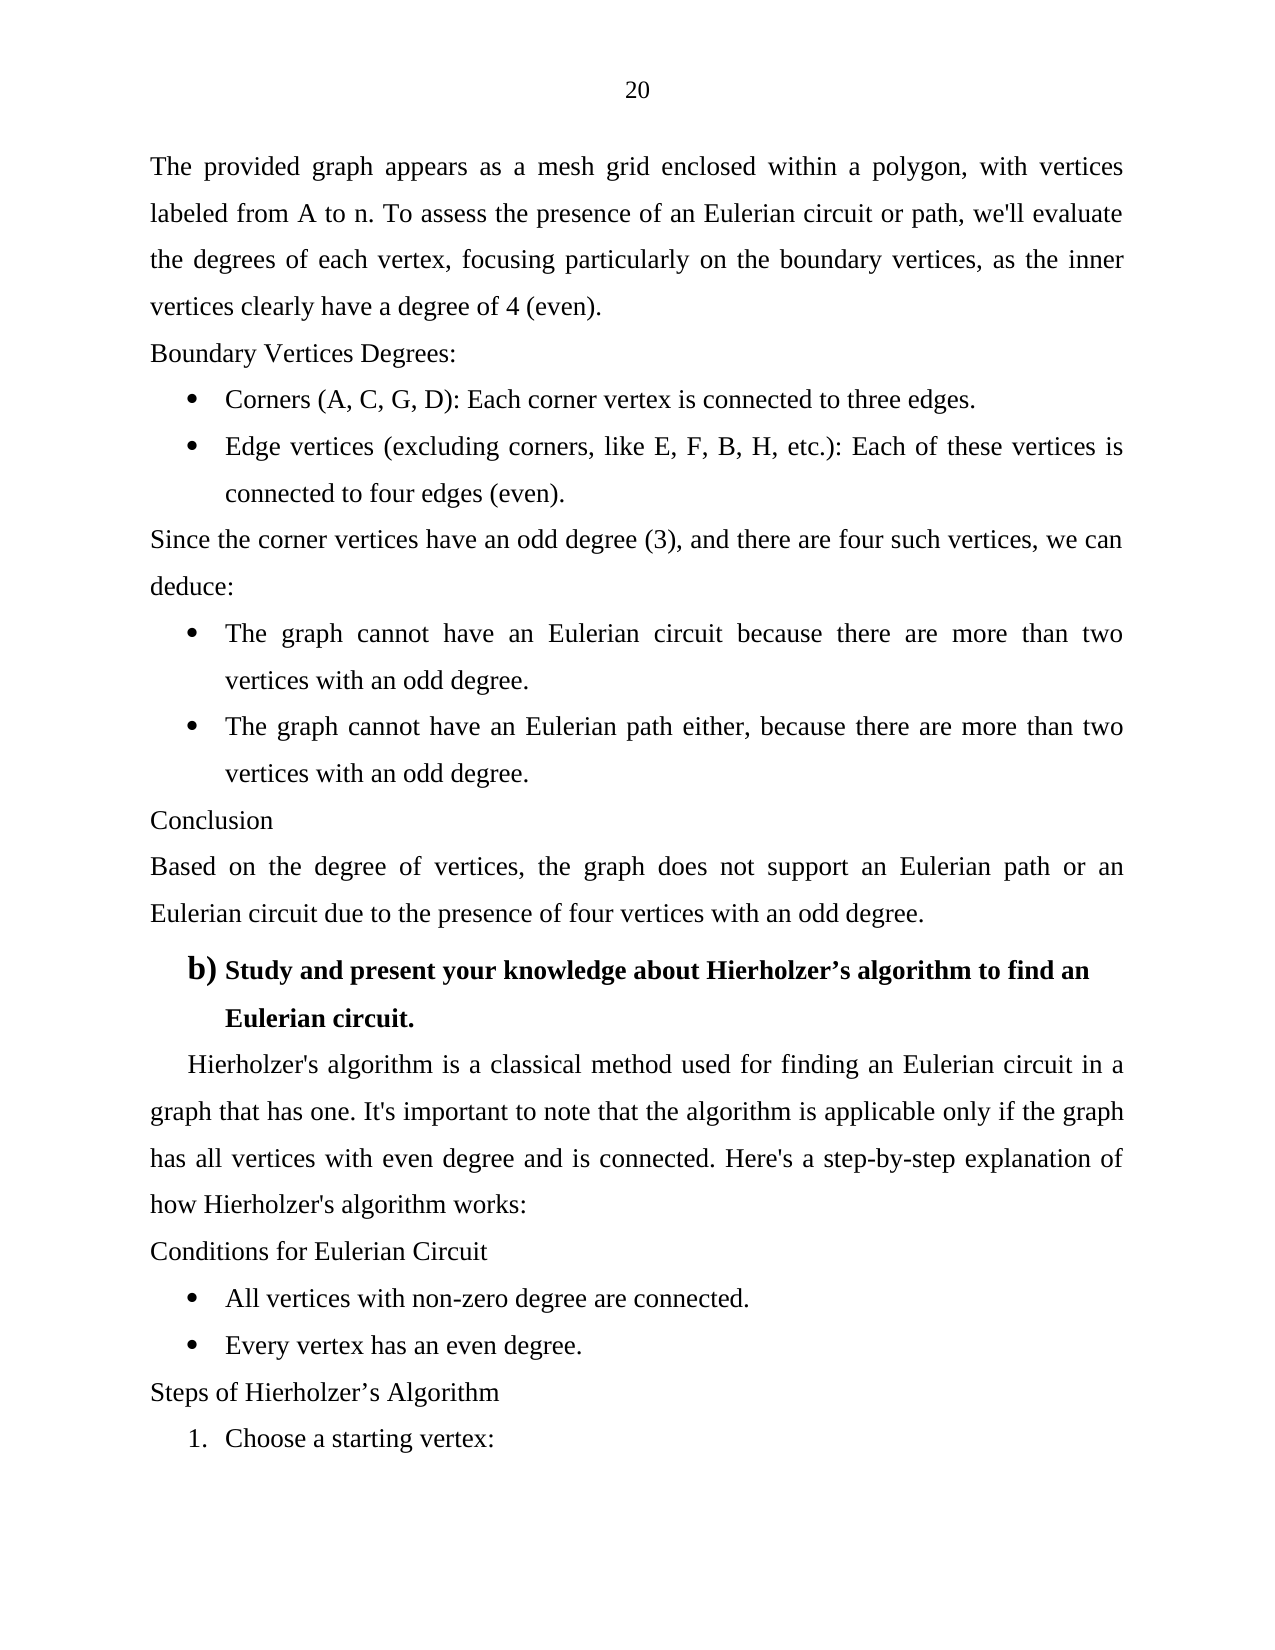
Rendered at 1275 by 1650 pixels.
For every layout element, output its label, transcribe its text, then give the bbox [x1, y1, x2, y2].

list The graph cannot have an Eulerian path either, because there are more than two vertices with an odd degree. [187, 710, 1125, 788]
list Edge vertices (excluding corners, like E, F, B, H, etc.): Each of these vertices is connected to four edges (even). [187, 430, 1125, 508]
text Boundary Vertices Degrees: [150, 337, 1125, 368]
text Hierholzer's algorithm is a classical method used for finding an Eulerian circuit in a graph that has one. It's important to note that the algorithm is applicable only if the graph has all vertices with even degree and is connected. Here's a step-by-step explanation of how Hierholzer's algorithm works: [150, 1048, 1125, 1220]
text Steps of Hierholzer’s Algorithm [150, 1376, 1125, 1407]
text The provided graph appears as a mesh grid enclosed within a polygon, with vertices labeled from A to n. To assess the presence of an Eulerian circuit or path, we'll evaluate the degrees of each vertex, focusing particularly on the boundary vertices, as the inner vertices clearly have a degree of 4 (even). [150, 150, 1125, 321]
text Based on the degree of vertices, the graph does not support an Eulerian path or an Eulerian circuit due to the presence of four vertices with an odd degree. [150, 851, 1125, 928]
text Since the corner vertices have an odd degree (3), and there are four such vertices, we can deduce: [150, 524, 1125, 601]
list Every vertex has an even degree. [187, 1329, 1125, 1360]
list All vertices with non-zero degree are connected. [187, 1282, 1125, 1313]
list Choose a starting vertex: [187, 1422, 1125, 1453]
text Conditions for Eulerian Circuit [150, 1235, 1125, 1266]
list Study and present your knowledge about Hierholzer’s algorithm to find an Eulerian circuit. [187, 948, 1125, 1033]
text Conclusion [150, 804, 1125, 835]
list The graph cannot have an Eulerian circuit because there are more than two vertices with an odd degree. [187, 617, 1125, 695]
list Corners (A, C, G, D): Each corner vertex is connected to three edges. [187, 383, 1125, 414]
